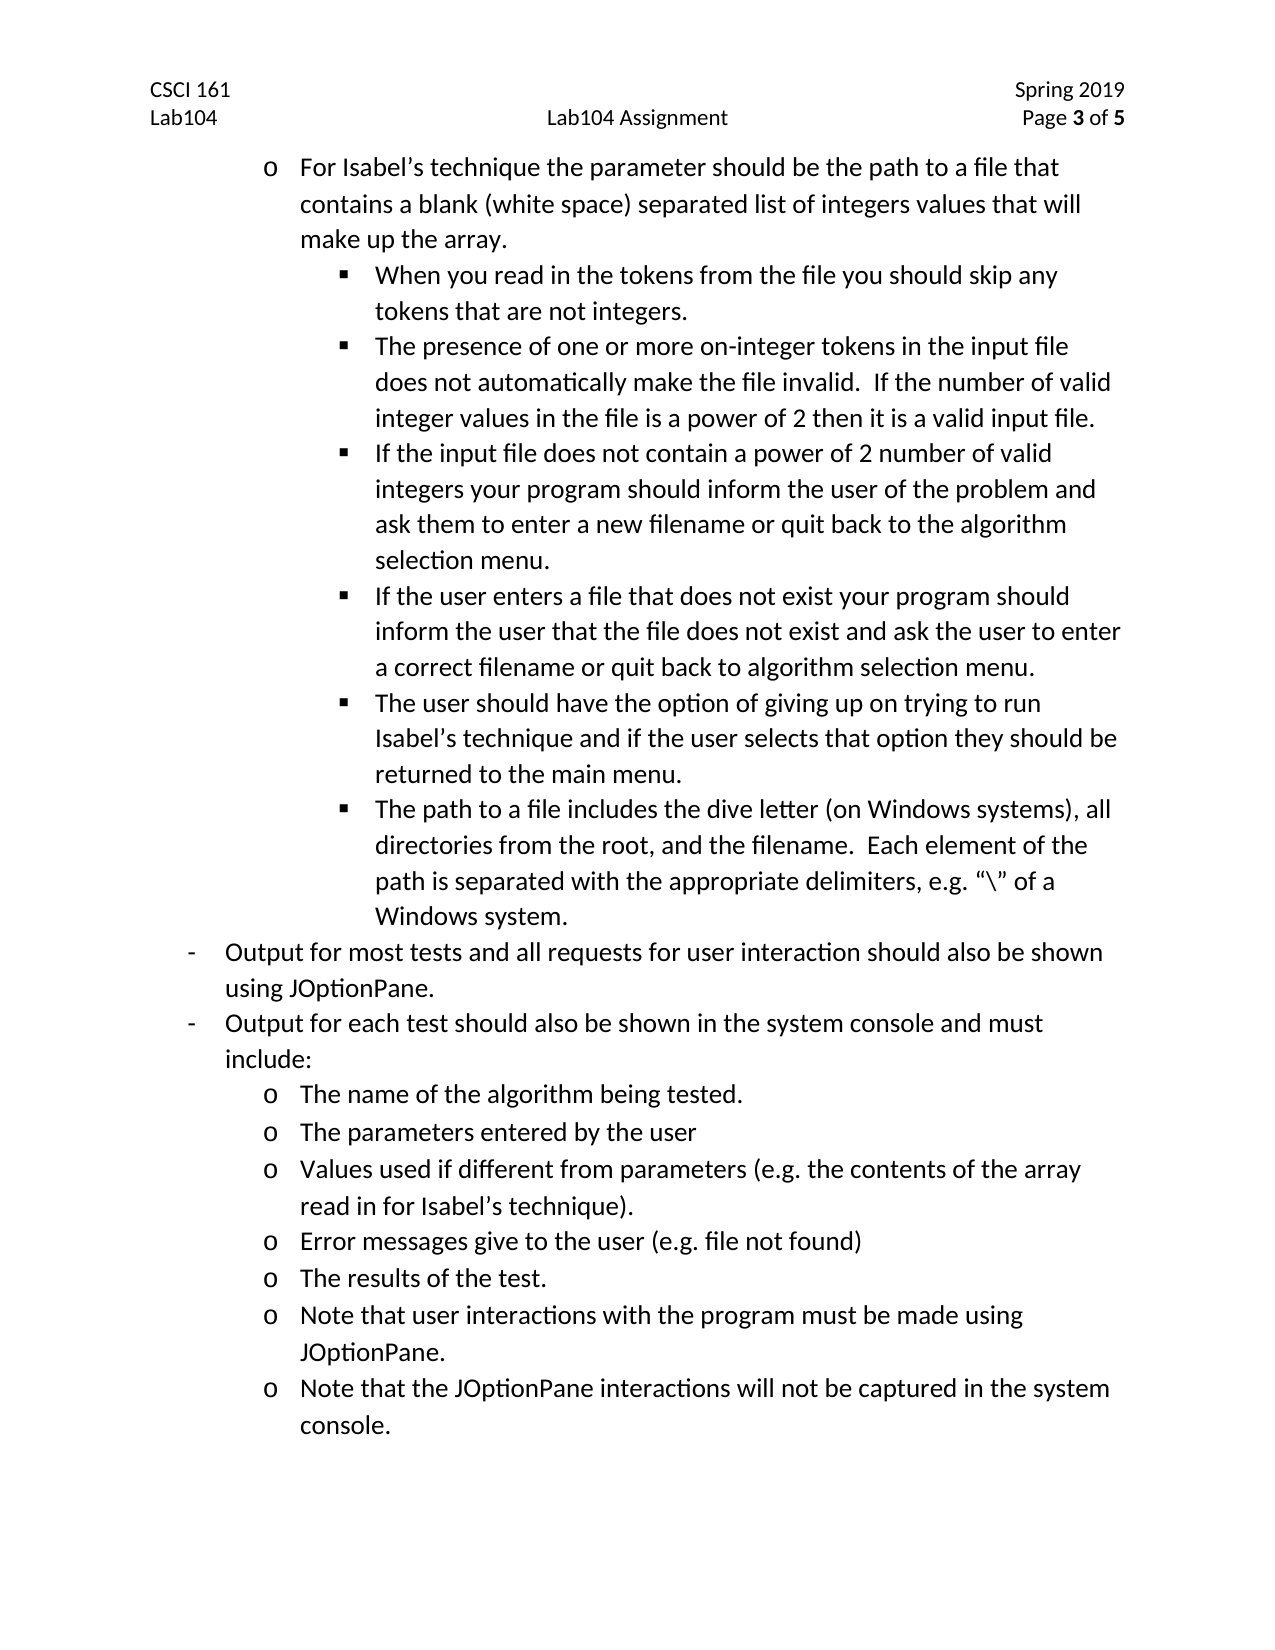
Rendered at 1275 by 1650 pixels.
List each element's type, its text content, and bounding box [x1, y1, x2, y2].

list The results of the test. [262, 1261, 1125, 1296]
list For Isabel’s technique the parameter should be the path to a file that contains a blank (white space) separated list of integers values that will make up the array. [262, 150, 1125, 256]
list Note that the JOptionPane interactions will not be captured in the system console. [262, 1371, 1125, 1441]
list If the input file does not contain a power of 2 number of valid integers your program should inform the user of the problem and ask them to enter a new filename or quit back to the algorithm selection menu. [337, 436, 1125, 576]
list Error messages give to the user (e.g. file not found) [262, 1224, 1125, 1259]
list Output for most tests and all requests for user interaction should also be shown using JOptionPane. [187, 935, 1125, 1004]
list If the user enters a file that does not exist your program should inform the user that the file does not exist and ask the user to enter a correct filename or quit back to algorithm selection menu. [337, 579, 1125, 683]
list The presence of one or more on-integer tokens in the input file does not automatically make the file invalid. If the number of valid integer values in the file is a power of 2 then it is a valid input file. [337, 329, 1125, 434]
list The user should have the option of giving up on trying to run Isabel’s technique and if the user selects that option they should be returned to the main menu. [337, 686, 1125, 790]
list When you read in the tokens from the file you should skip any tokens that are not integers. [337, 258, 1125, 327]
list Output for each test should also be shown in the system console and must include: [187, 1006, 1125, 1075]
list The path to a file includes the dive letter (on Windows systems), all directories from the root, and the filename. Each element of the path is separated with the appropriate delimiters, e.g. “\” of a Windows system. [337, 793, 1125, 932]
list The parameters entered by the user [262, 1115, 1125, 1149]
list Note that user interactions with the program must be made using JOptionPane. [262, 1298, 1125, 1368]
list The name of the algorithm being tested. [262, 1078, 1125, 1112]
list Values used if different from parameters (e.g. the contents of the array read in for Isabel’s technique). [262, 1152, 1125, 1222]
